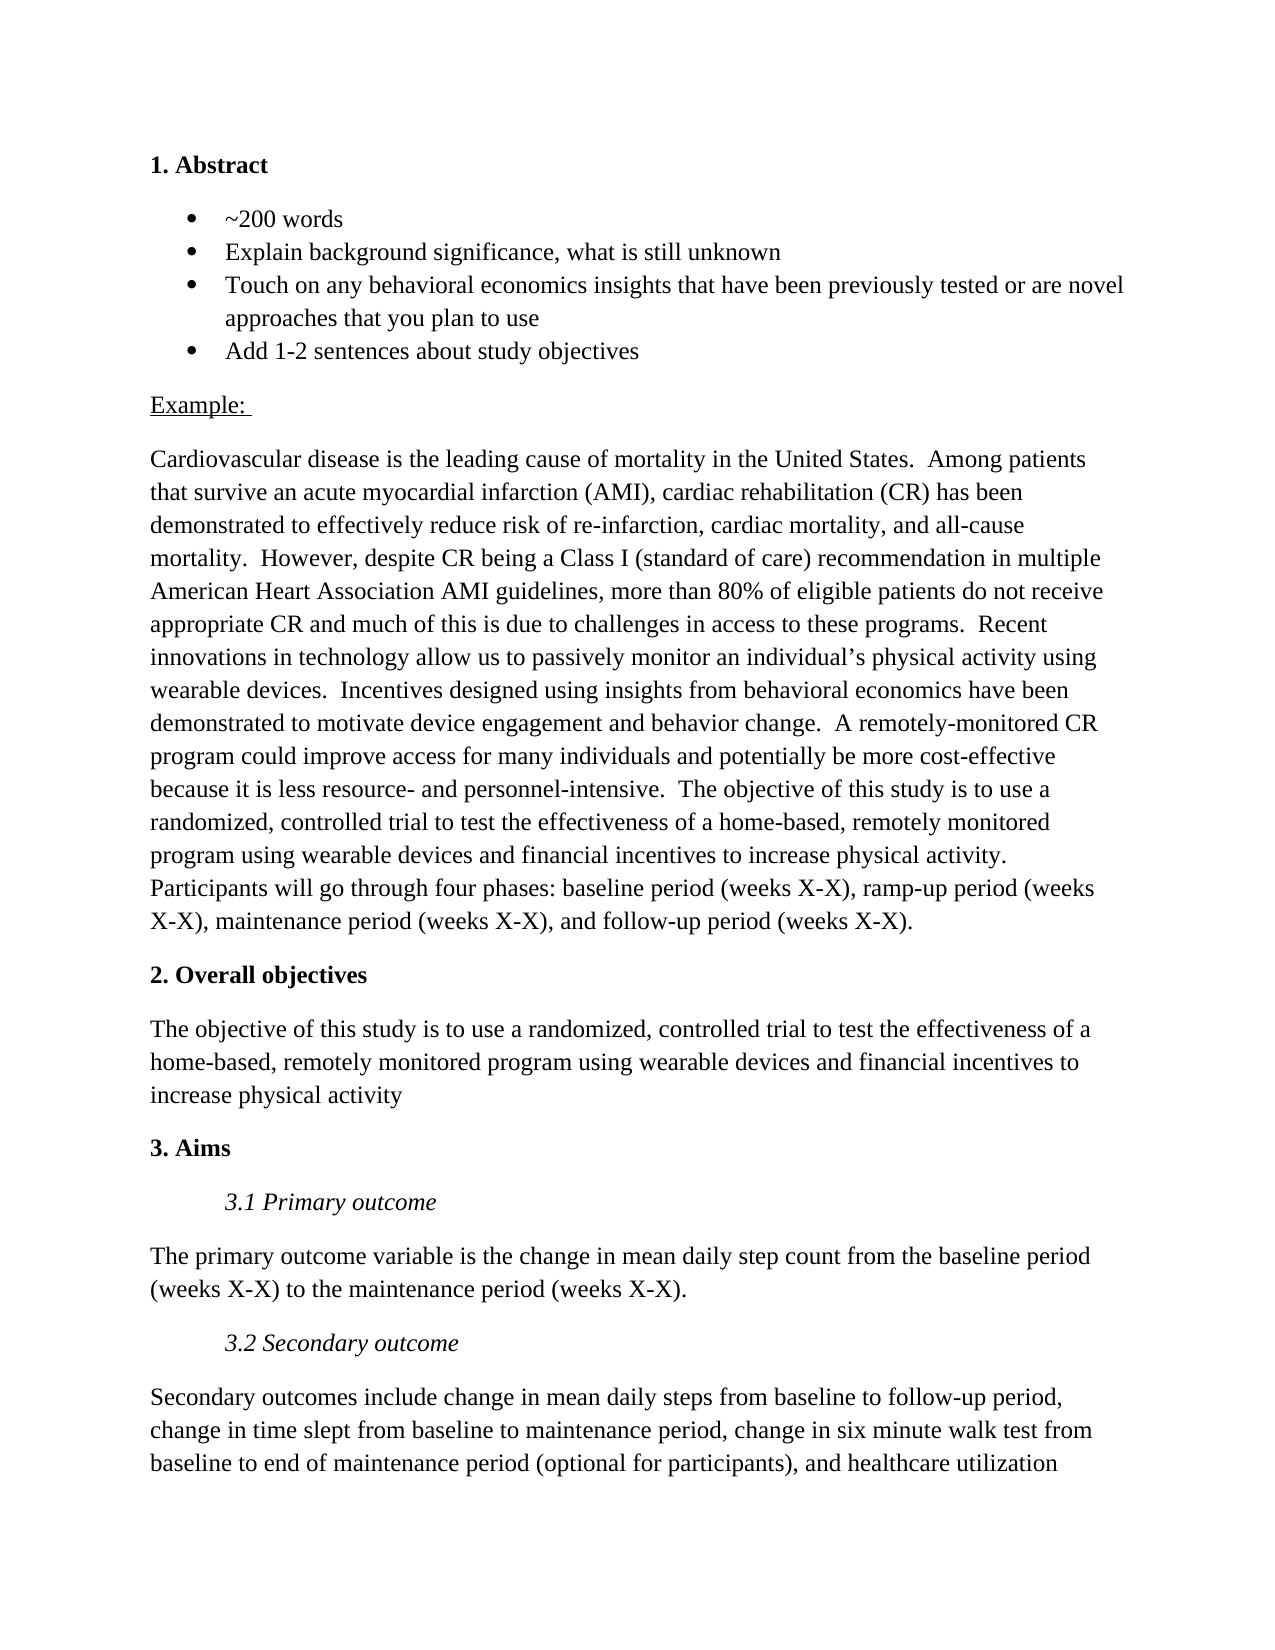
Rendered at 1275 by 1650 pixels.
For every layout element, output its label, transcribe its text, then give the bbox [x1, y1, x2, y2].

list Touch on any behavioral economics insights that have been previously tested or are novel approaches that you plan to use [187, 270, 1125, 332]
text 3.1 Primary outcome [150, 1187, 1125, 1216]
text The objective of this study is to use a randomized, controlled trial to test the effectiveness of a home-based, remotely monitored program using wearable devices and financial incentives to increase physical activity [150, 1014, 1125, 1108]
list ~200 words [187, 204, 1125, 233]
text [150, 1382, 1125, 1477]
text Cardiovascular disease is the leading cause of mortality in the United States. Among patients that survive an acute myocardial infarction (AMI), cardiac rehabilitation (CR) has been demonstrated to effectively reduce risk of re-infarction, cardiac mortality, and all-cause mortality. However, despite CR being a Class I (standard of care) recommendation in multiple American Heart Association AMI guidelines, more than 80% of eligible patients do not receive appropriate CR and much of this is due to challenges in access to these programs. Recent innovations in technology allow us to passively monitor an individual’s physical activity using wearable devices. Incentives designed using insights from behavioral economics have been demonstrated to motivate device engagement and behavior change. A remotely-monitored CR program could improve access for many individuals and potentially be more cost-effective because it is less resource- and personnel-intensive. The objective of this study is to use a randomized, controlled trial to test the effectiveness of a home-based, remotely monitored program using wearable devices and financial incentives to increase physical activity. Participants will go through four phases: baseline period (weeks X-X), ramp-up period (weeks X-X), maintenance period (weeks X-X), and follow-up period (weeks X-X). [150, 444, 1125, 935]
text 3. Aims [150, 1133, 1125, 1162]
text Example: [150, 390, 1125, 418]
text 2. Overall objectives [150, 960, 1125, 988]
list Add 1-2 sentences about study objectives [187, 336, 1125, 365]
text 3.2 Secondary outcome [150, 1328, 1125, 1357]
list Explain background significance, what is still unknown [187, 237, 1125, 266]
text 1. Abstract [150, 150, 1125, 179]
text The primary outcome variable is the change in mean daily step count from the baseline period (weeks X-X) to the maintenance period (weeks X-X). [150, 1241, 1125, 1303]
